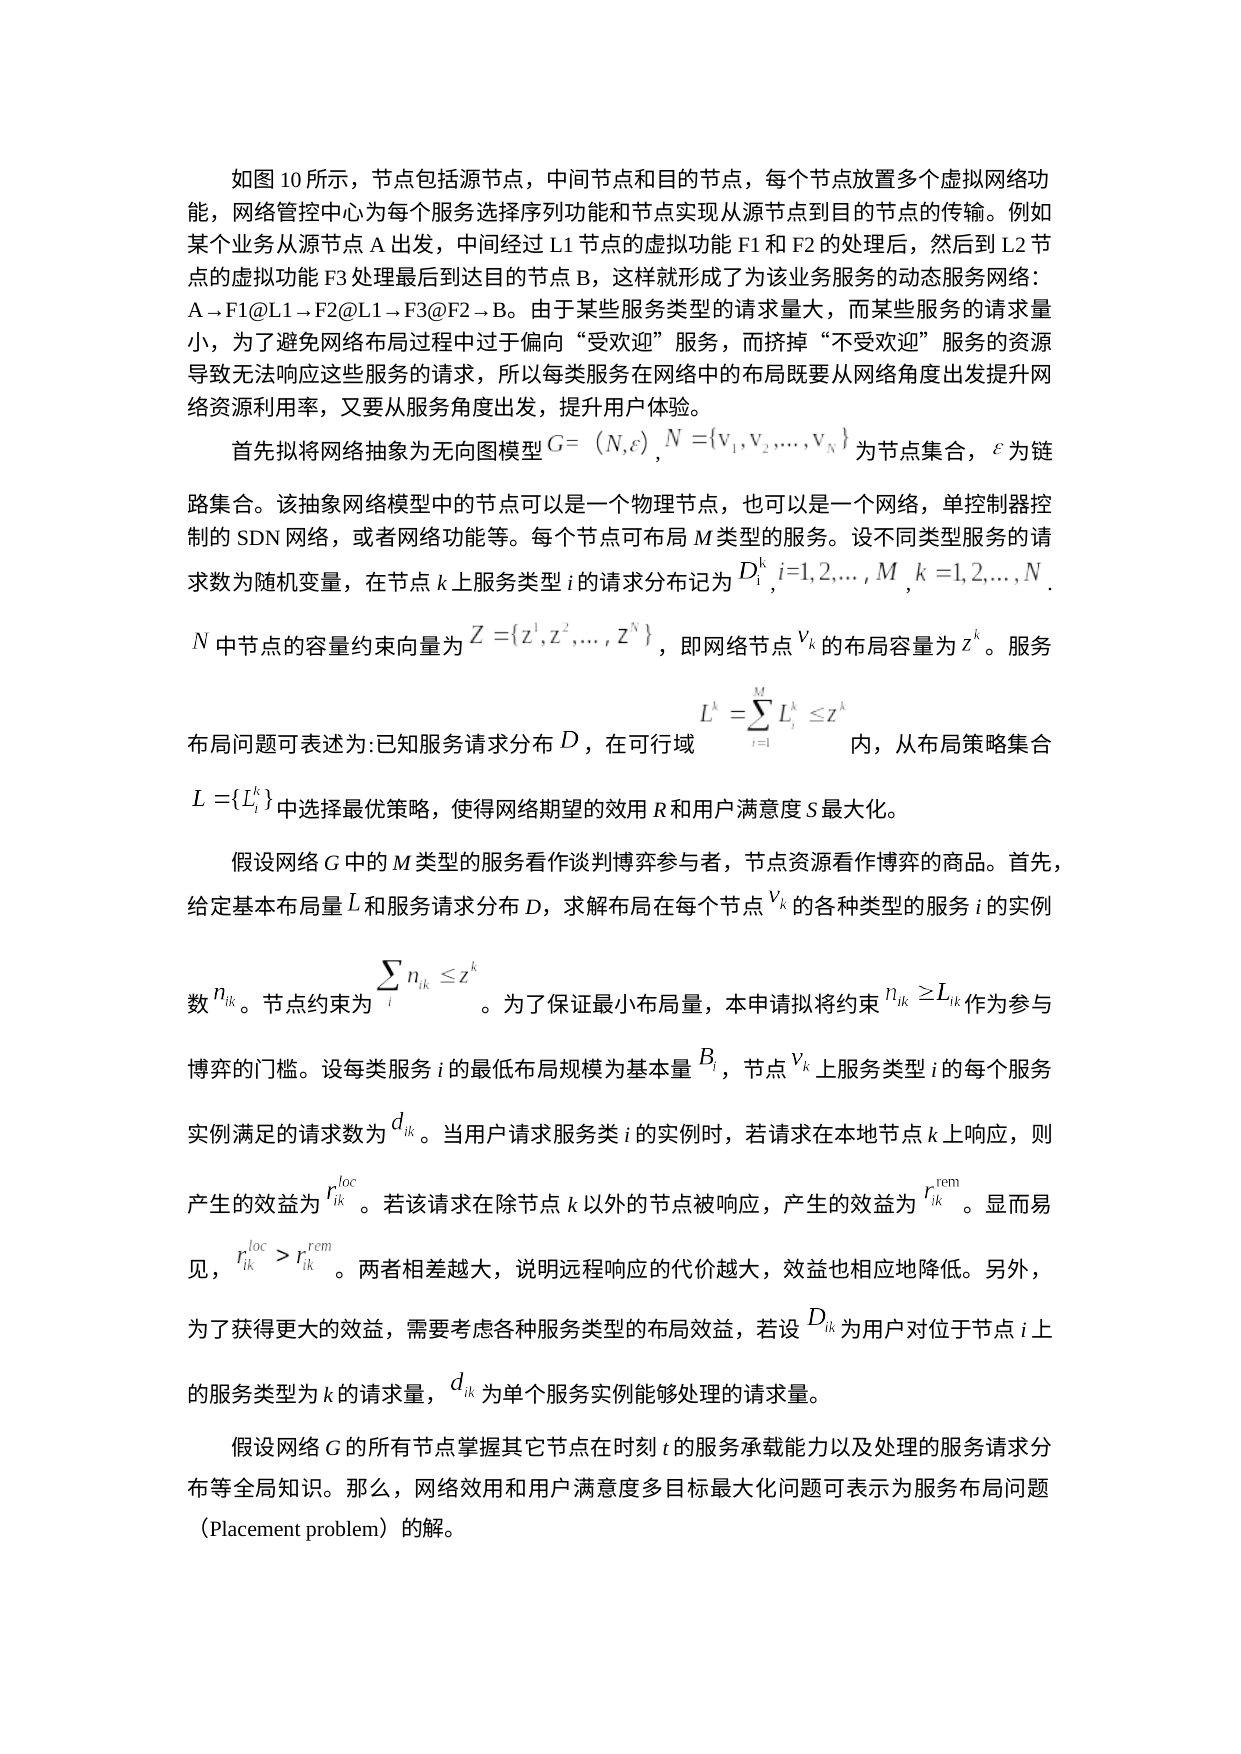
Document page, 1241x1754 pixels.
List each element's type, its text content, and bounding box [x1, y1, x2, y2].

text 假设网络G的所有节点掌握其它节点在时刻t的服务承载能力以及处理的服务请求分布等全局知识。那么，网络效用和用户满意度多目标最大化问题可表示为服务布局问题（Placement problem）的解。 [187, 1429, 1053, 1543]
text 首先拟将网络抽象为无向图模型,为节点集合，为链路集合。该抽象网络模型中的节点可以是一个物理节点，也可以是一个网络，单控制器控制的SDN网络，或者网络功能等。每个节点可布局M类型的服务。设不同类型服务的请求数为随机变量，在节点k上服务类型i的请求分布记为,,.中节点的容量约束向量为，即网络节点的布局容量为。服务布局问题可表述为:已知服务请求分布，在可行域内，从布局策略集合中选择最优策略，使得网络期望的效用R和用户满意度S最大化。 [187, 422, 1053, 844]
text 如图10所示，节点包括源节点，中间节点和目的节点，每个节点放置多个虚拟网络功能，网络管控中心为每个服务选择序列功能和节点实现从源节点到目的节点的传输。例如，某个业务从源节点A出发，中间经过L1节点的虚拟功能F1和F2的处理后，然后到L2节点的虚拟功能F3处理最后到达目的节点B，这样就形成了为该业务服务的动态服务网络：A→F1@L1→F2@L1→F3@F2→B。由于某些服务类型的请求量大，而某些服务的请求量小，为了避免网络布局过程中过于偏向“受欢迎”服务，而挤掉“不受欢迎”服务的资源，导致无法响应这些服务的请求，所以每类服务在网络中的布局既要从网络角度出发提升网络资源利用率，又要从服务角度出发，提升用户体验。 [187, 162, 1053, 422]
text 假设网络G中的M类型的服务看作谈判博弈参与者，节点资源看作博弈的商品。首先，给定基本布局量和服务请求分布D，求解布局在每个节点的各种类型的服务i的实例数。节点约束为。为了保证最小布局量，本申请拟将约束作为参与博弈的门槛。设每类服务i的最低布局规模为基本量，节点上服务类型i的每个服务实例满足的请求数为。当用户请求服务类i的实例时，若请求在本地节点k上响应，则产生的效益为。若该请求在除节点k以外的节点被响应，产生的效益为。显而易见，。两者相差越大，说明远程响应的代价越大，效益也相应地降低。另外，为了获得更大的效益，需要考虑各种服务类型的布局效益，若设为用户对位于节点i上的服务类型为k的请求量，为单个服务实例能够处理的请求量。 [187, 844, 1053, 1429]
